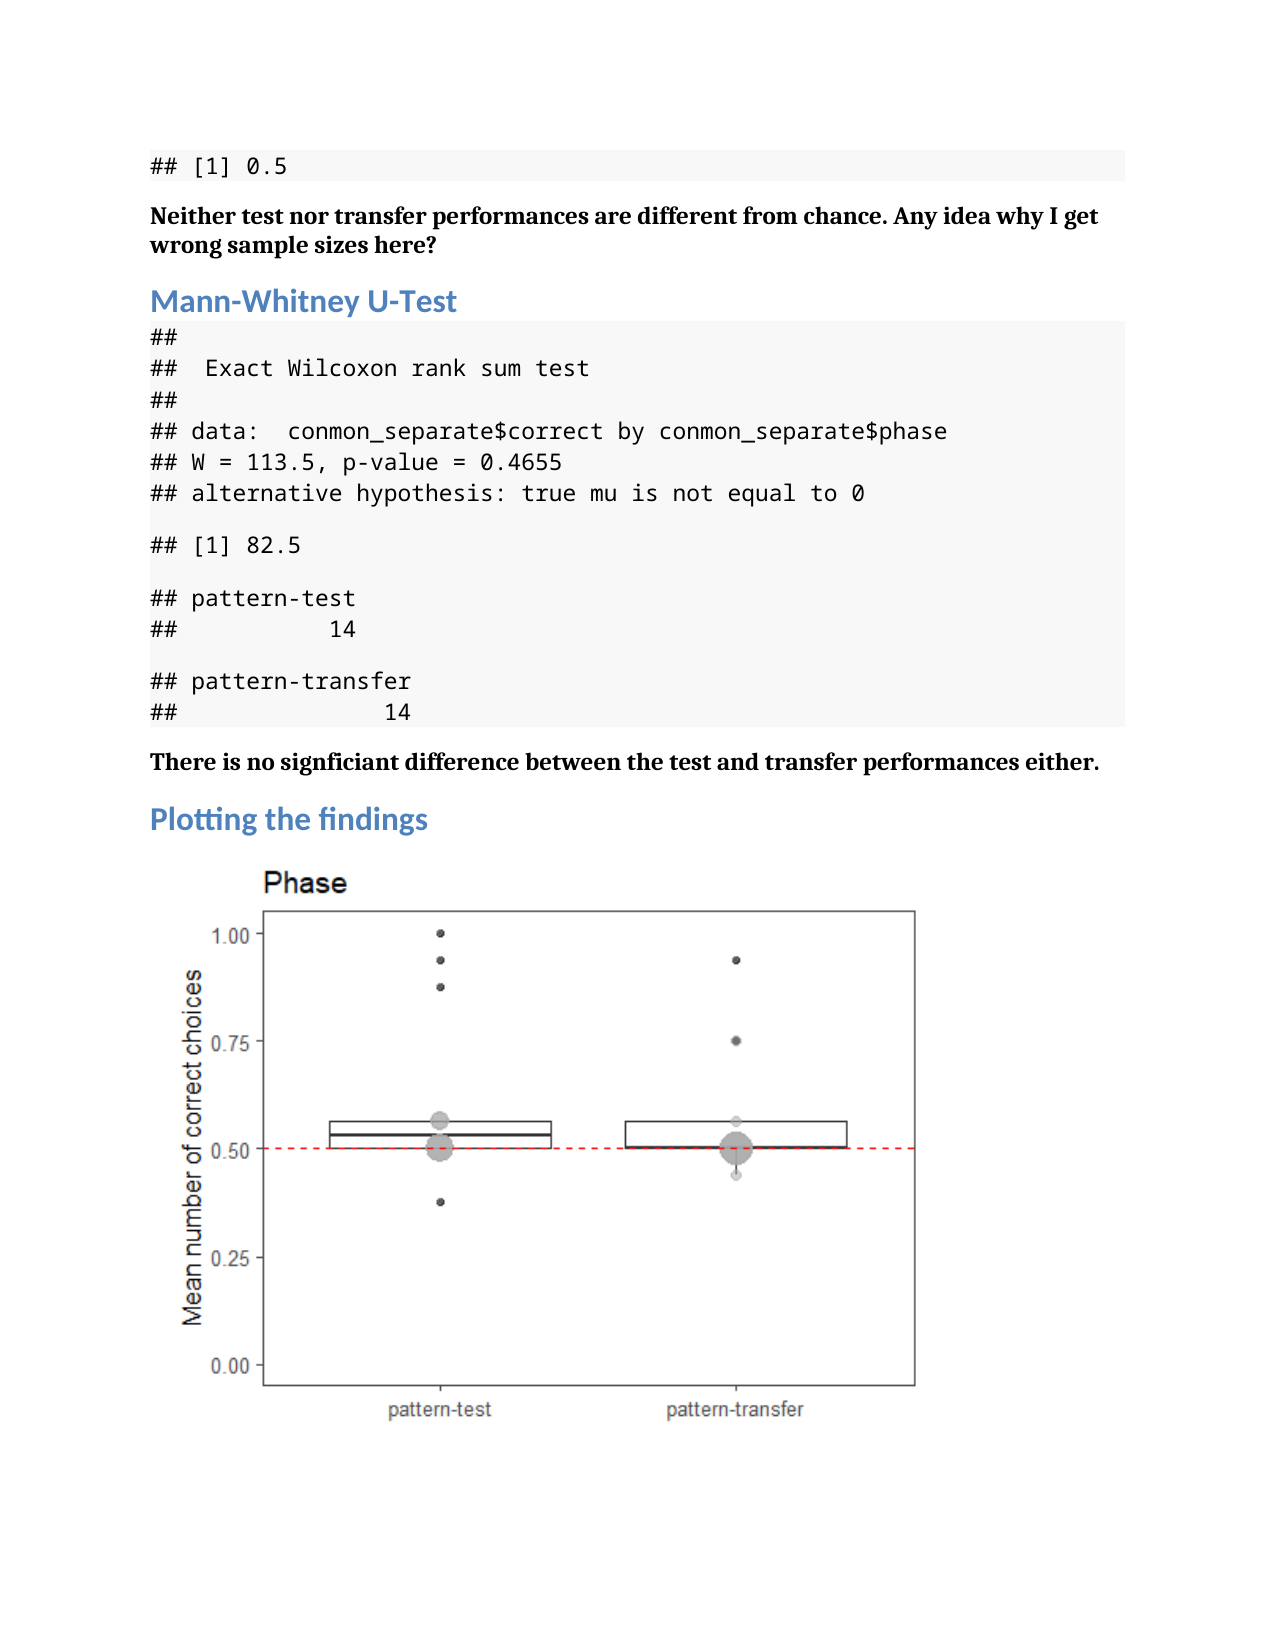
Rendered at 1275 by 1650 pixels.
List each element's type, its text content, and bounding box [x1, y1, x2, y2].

subtitle Plotting the findings [150, 798, 1125, 838]
picture [168, 857, 927, 1464]
text ## [1] 82.5 [150, 529, 1125, 561]
text ## pattern-test ## 14 [150, 582, 1125, 644]
subtitle Mann-Whitney U-Test [150, 280, 1125, 321]
text Neither test nor transfer performances are different from chance. Any idea why I get wrong sample sizes here? [150, 202, 1125, 259]
text ## ## Exact Wilcoxon rank sum test ## ## data: conmon_separate$correct by conmon_separate$phase ## W = 113.5, p-value = 0.4655 ## alternative hypothesis: true mu is not equal to 0 [150, 321, 1125, 509]
text ## pattern-transfer ## 14 [150, 665, 1125, 727]
text ## [1] 0.5 [150, 150, 1125, 181]
text There is no signficiant difference between the test and transfer performances either. [150, 748, 1125, 777]
